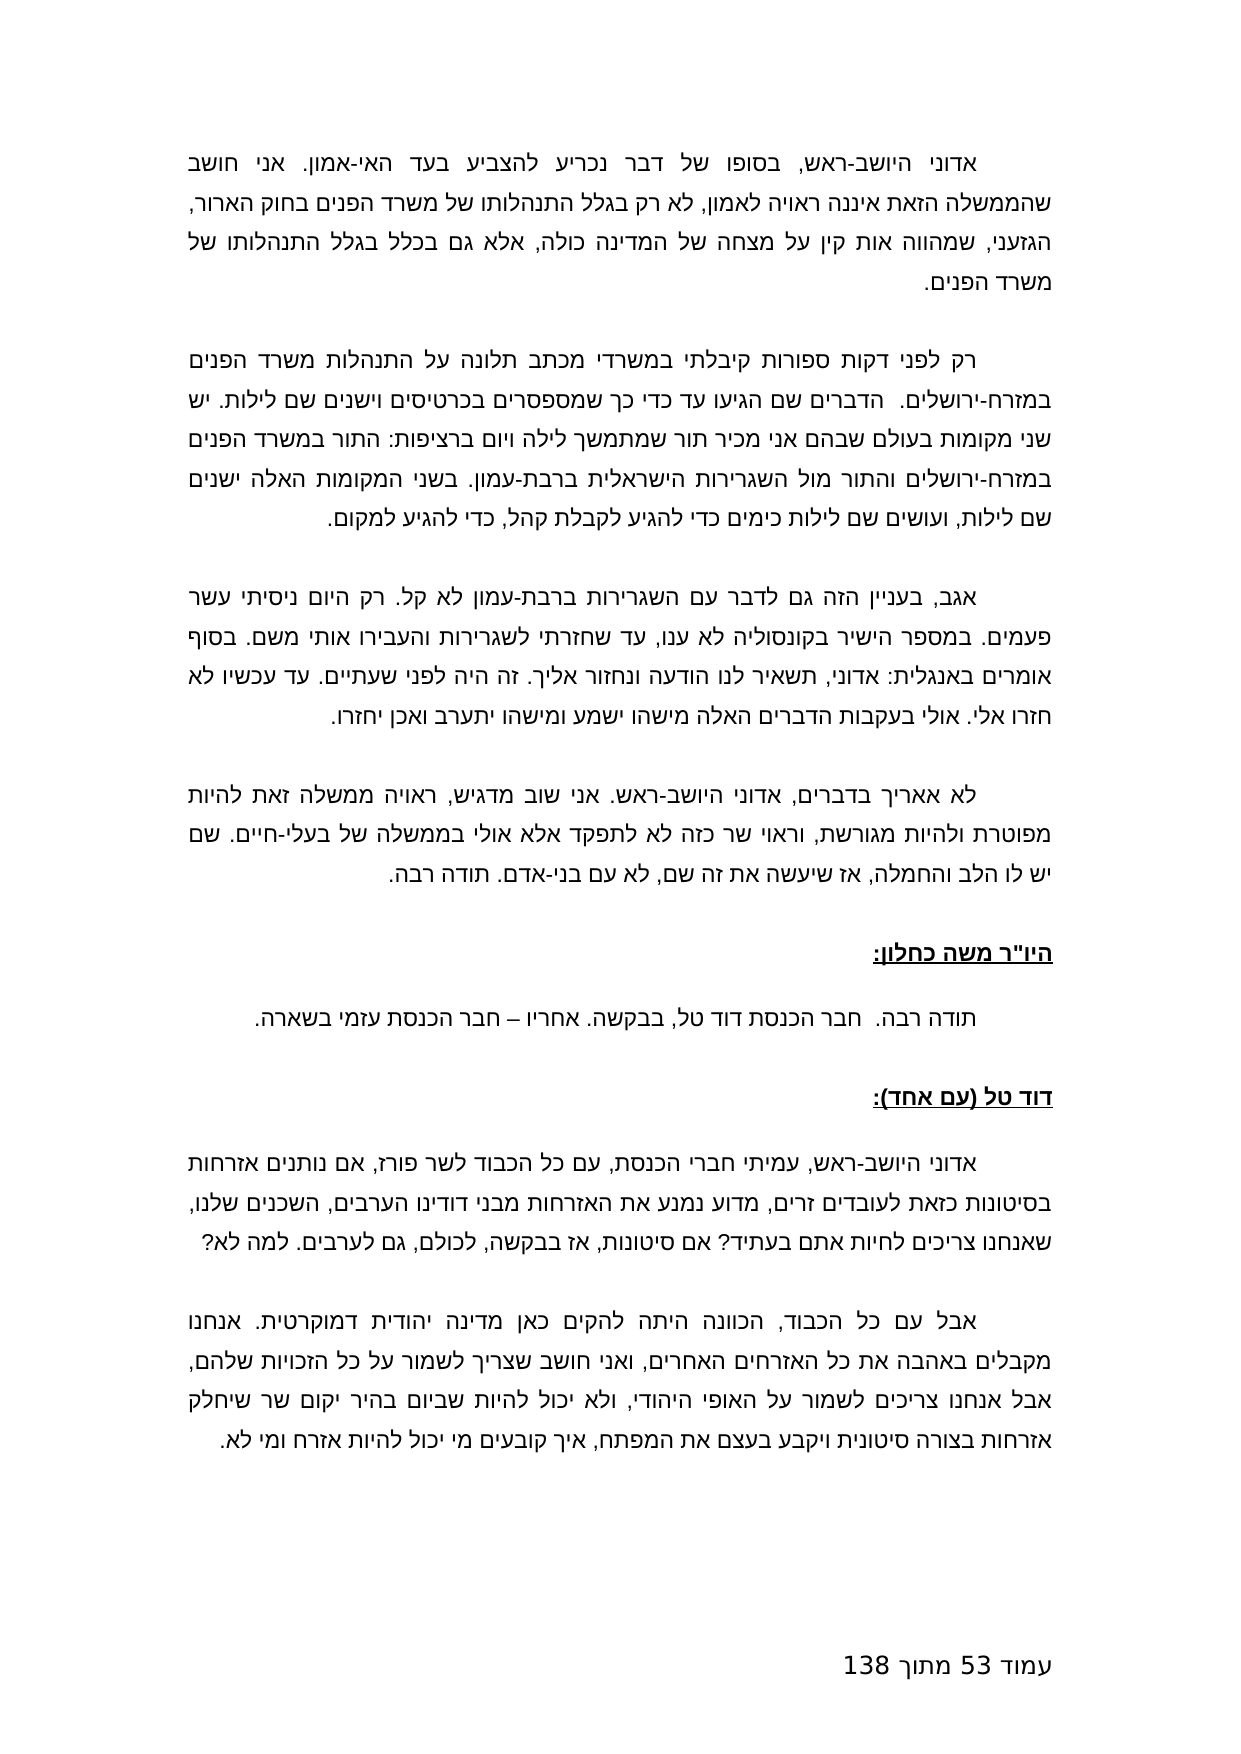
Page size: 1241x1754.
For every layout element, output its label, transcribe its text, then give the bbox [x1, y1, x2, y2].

text אבל עם כל הכבוד, הכוונה היתה להקים כאן מדינה יהודית דמוקרטית. אנחנו מקבלים באהבה את כל האזרחים האחרים, ואני חושב שצריך לשמור על כל הזכויות שלהם, אבל אנחנו צריכים לשמור על האופי היהודי, ולא יכול להיות שביום בהיר יקום שר שיחלק אזרחות בצורה סיטונית ויקבע בעצם את המפתח, איך קובעים מי יכול להיות אזרח ומי לא. [187, 1308, 1053, 1453]
text לא אאריך בדברים, אדוני היושב-ראש. אני שוב מדגיש, ראויה ממשלה זאת להיות מפוטרת ולהיות מגורשת, וראוי שר כזה לא לתפקד אלא אולי בממשלה של בעלי-חיים. שם יש לו הלב והחמלה, אז שיעשה את זה שם, לא עם בני-אדם. תודה רבה. [187, 782, 1053, 887]
text אדוני היושב-ראש, עמיתי חברי הכנסת, עם כל הכבוד לשר פורז, אם נותנים אזרחות בסיטונות כזאת לעובדים זרים, מדוע נמנע את האזרחות מבני דודינו הערבים, השכנים שלנו, שאנחנו צריכים לחיות אתם בעתיד? אם סיטונות, אז בבקשה, לכולם, גם לערבים. למה לא? [187, 1150, 1053, 1256]
text אדוני היושב-ראש, בסופו של דבר נכריע להצביע בעד האי-אמון. אני חושב שהממשלה הזאת איננה ראויה לאמון, לא רק בגלל התנהלותו של משרד הפנים בחוק הארור, הגזעני, שמהווה אות קין על מצחה של המדינה כולה, אלא גם בכלל בגלל התנהלותו של משרד הפנים. [187, 150, 1053, 295]
text תודה רבה. חבר הכנסת דוד טל, בבקשה. אחריו – חבר הכנסת עזמי בשארה. [187, 1005, 1053, 1032]
text אגב, בעניין הזה גם לדבר עם השגרירות ברבת-עמון לא קל. רק היום ניסיתי עשר פעמים. במספר הישיר בקונסוליה לא ענו, עד שחזרתי לשגרירות והעבירו אותי משם. בסוף אומרים באנגלית: אדוני, תשאיר לנו הודעה ונחזור אליך. זה היה לפני שעתיים. עד עכשיו לא חזרו אלי. אולי בעקבות הדברים האלה מישהו ישמע ומישהו יתערב ואכן יחזרו. [187, 584, 1053, 729]
text היו"ר משה כחלון: [187, 939, 1053, 966]
text רק לפני דקות ספורות קיבלתי במשרדי מכתב תלונה על התנהלות משרד הפנים במזרח-ירושלים. הדברים שם הגיעו עד כדי כך שמספסרים בכרטיסים וישנים שם לילות. יש שני מקומות בעולם שבהם אני מכיר תור שמתמשך לילה ויום ברציפות: התור במשרד הפנים במזרח-ירושלים והתור מול השגרירות הישראלית ברבת-עמון. בשני המקומות האלה ישנים שם לילות, ועושים שם לילות כימים כדי להגיע לקבלת קהל, כדי להגיע למקום. [187, 347, 1053, 532]
text דוד טל (עם אחד): [187, 1084, 1053, 1111]
